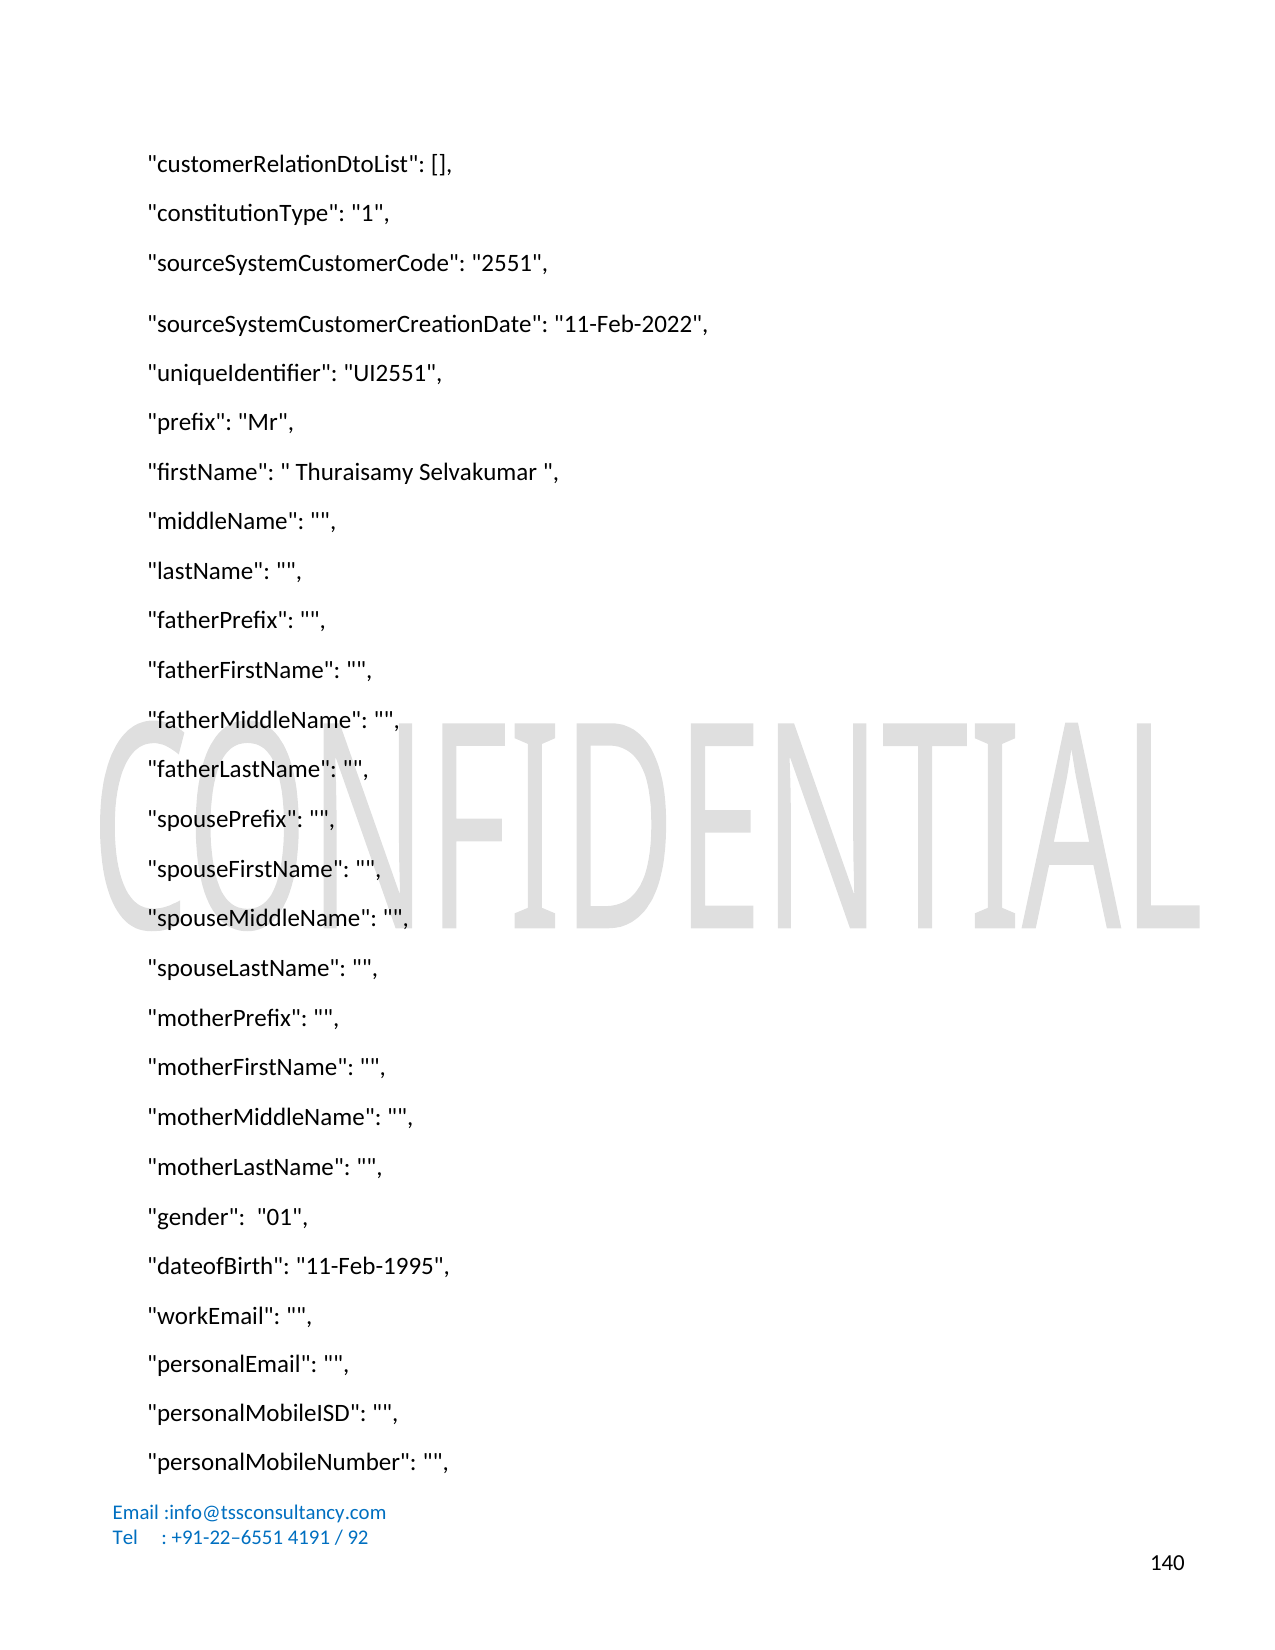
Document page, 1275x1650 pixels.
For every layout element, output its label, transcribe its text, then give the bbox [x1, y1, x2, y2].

text "fatherPrefix": "", "fatherFirstName": "", "fatherMiddleName": "", "fatherLastName": "", "spousePrefix": "", "spouseFirstName": "", "spouseMiddleName": "", "spouseLastName": "", "motherPrefix": "", "motherFirstName": "", "motherMiddleName": "", "motherLastName": "", "gender": "01", "dateofBirth": "11-Feb-1995", "workEmail": "", [147, 604, 451, 1331]
text "sourceSystemCustomerCode": "2551", [147, 247, 1223, 278]
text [147, 148, 453, 228]
text "firstName": " Thuraisamy Selvakumar ", "middleName": "", [147, 456, 559, 536]
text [147, 1397, 450, 1477]
text "prefix": "Mr", [147, 406, 426, 437]
text "sourceSystemCustomerCreationDate": "11-Feb-2022", "uniqueIdentifier": "UI2551", [147, 308, 711, 387]
text "lastName": "", [147, 555, 1223, 586]
text "personalEmail": "", [147, 1350, 1223, 1378]
